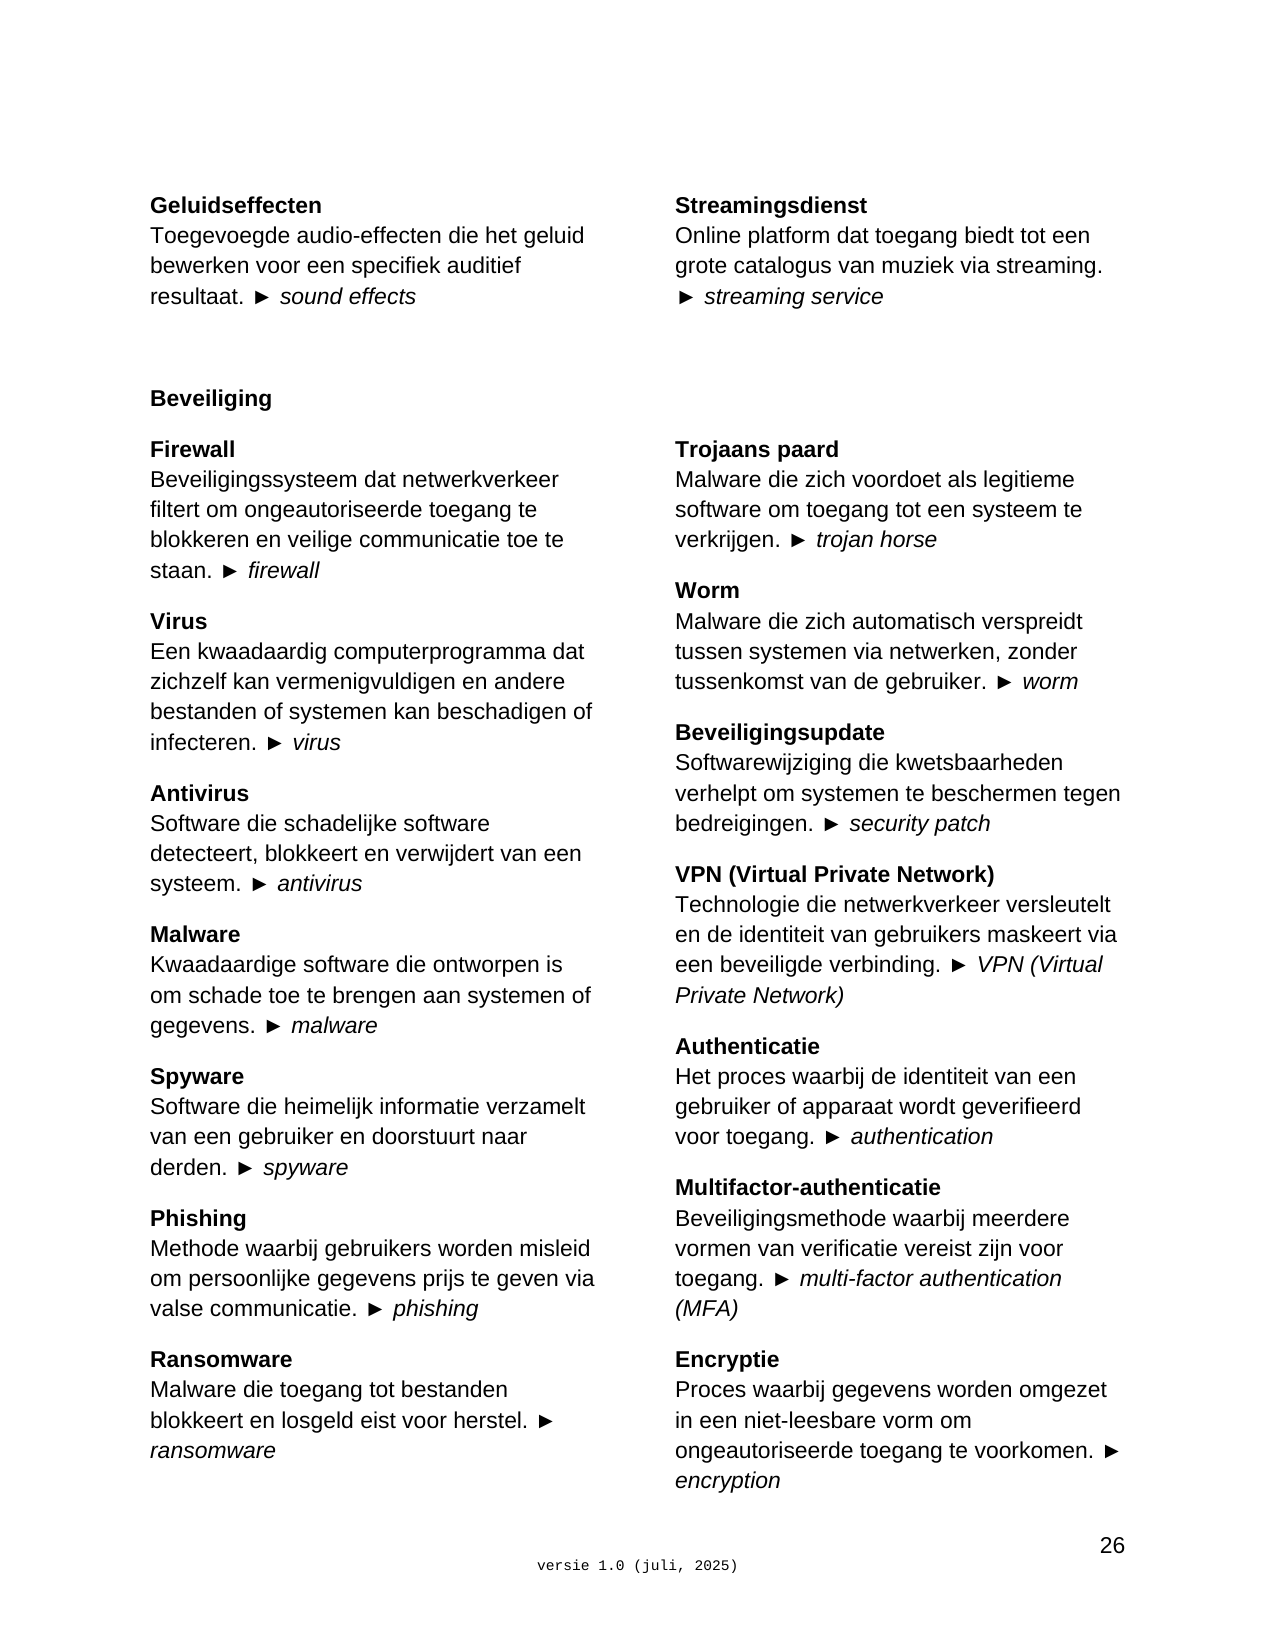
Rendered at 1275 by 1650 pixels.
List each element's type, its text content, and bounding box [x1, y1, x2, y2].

text Antivirus Software die schadelijke software detecteert, blokkeert en verwijdert van een systeem. ► antivirus [150, 779, 600, 896]
text Phishing Methode waarbij gebruikers worden misleid om persoonlijke gegevens prijs te geven via valse communicatie. ► phishing [150, 1204, 600, 1321]
text Encryptie Proces waarbij gegevens worden omgezet in een niet-leesbare vorm om ongeautoriseerde toegang te voorkomen. ► encryption [675, 1346, 1125, 1493]
text Trojaans paard Malware die zich voordoet als legitieme software om toegang tot een systeem te verkrijgen. ► trojan horse [675, 436, 1125, 553]
text Firewall Beveiligingssysteem dat netwerkverkeer filtert om ongeautoriseerde toegang te blokkeren en veilige communicatie toe te staan. ► firewall [150, 436, 600, 583]
text Geluidseffecten Toegevoegde audio-effecten die het geluid bewerken voor een specifiek auditief resultaat. ► sound effects [150, 192, 600, 309]
text Beveiligingsupdate Softwarewijziging die kwetsbaarheden verhelpt om systemen te beschermen tegen bedreigingen. ► security patch [675, 719, 1125, 836]
text Malware Kwaadaardige software die ontworpen is om schade toe te brengen aan systemen of gegevens. ► malware [150, 921, 600, 1038]
text Worm Malware die zich automatisch verspreidt tussen systemen via netwerken, zonder tussenkomst van de gebruiker. ► worm [675, 577, 1125, 694]
text VPN (Virtual Private Network) Technologie die netwerkverkeer versleutelt en de identiteit van gebruikers maskeert via een beveiligde verbinding. ► VPN (Virtual Private Network) [675, 861, 1125, 1008]
text Multifactor-authenticatie Beveiligingsmethode waarbij meerdere vormen van verificatie vereist zijn voor toegang. ► multi-factor authentication (MFA) [675, 1174, 1125, 1321]
text Virus Een kwaadaardig computerprogramma dat zichzelf kan vermenigvuldigen en andere bestanden of systemen kan beschadigen of infecteren. ► virus [150, 608, 600, 755]
text Beveiliging [150, 385, 1125, 411]
text Ransomware Malware die toegang tot bestanden blokkeert en losgeld eist voor herstel. ► ransomware [150, 1346, 600, 1463]
text Authenticatie Het proces waarbij de identiteit van een gebruiker of apparaat wordt geverifieerd voor toegang. ► authentication [675, 1033, 1125, 1149]
text Spyware Software die heimelijk informatie verzamelt van een gebruiker en doorstuurt naar derden. ► spyware [150, 1063, 600, 1180]
text Streamingsdienst Online platform dat toegang biedt tot een grote catalogus van muziek via streaming. ► streaming service [675, 192, 1125, 309]
